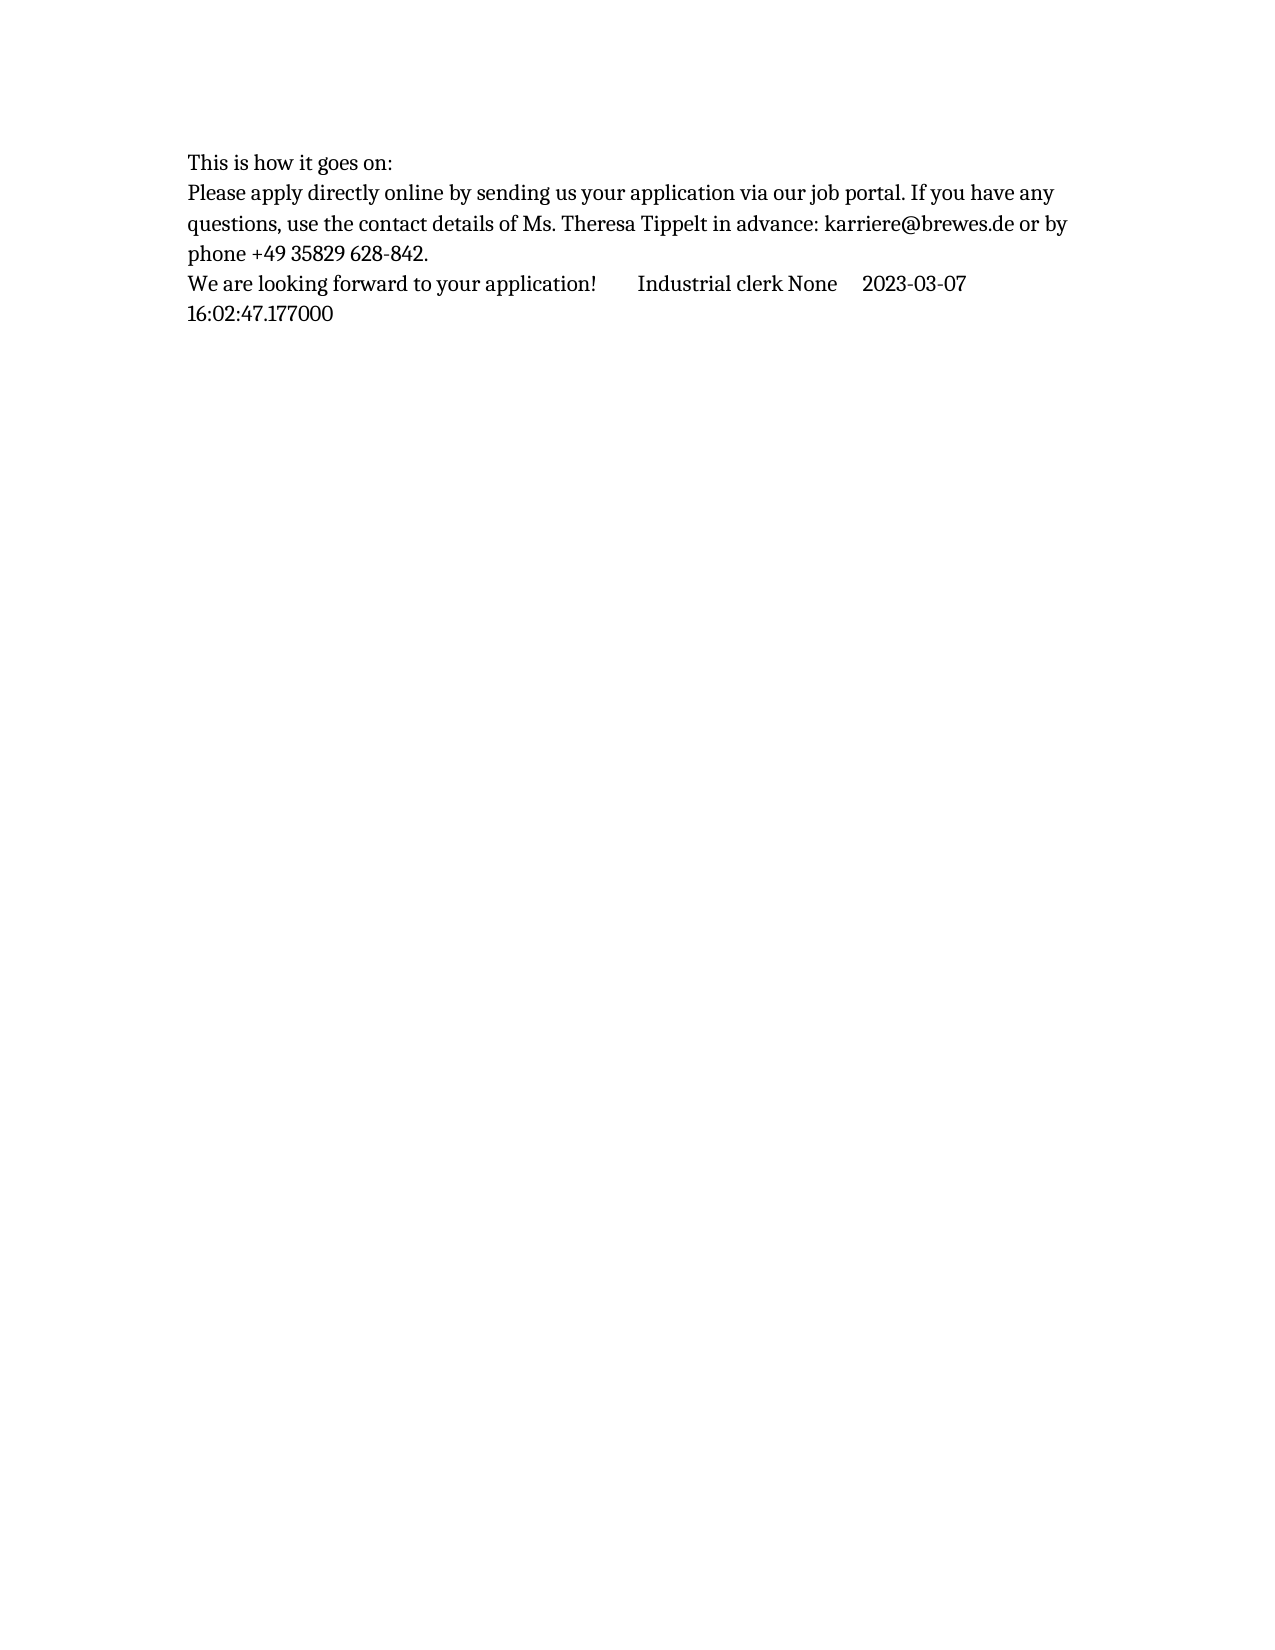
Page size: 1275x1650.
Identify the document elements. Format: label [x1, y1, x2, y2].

text [187, 150, 1087, 358]
